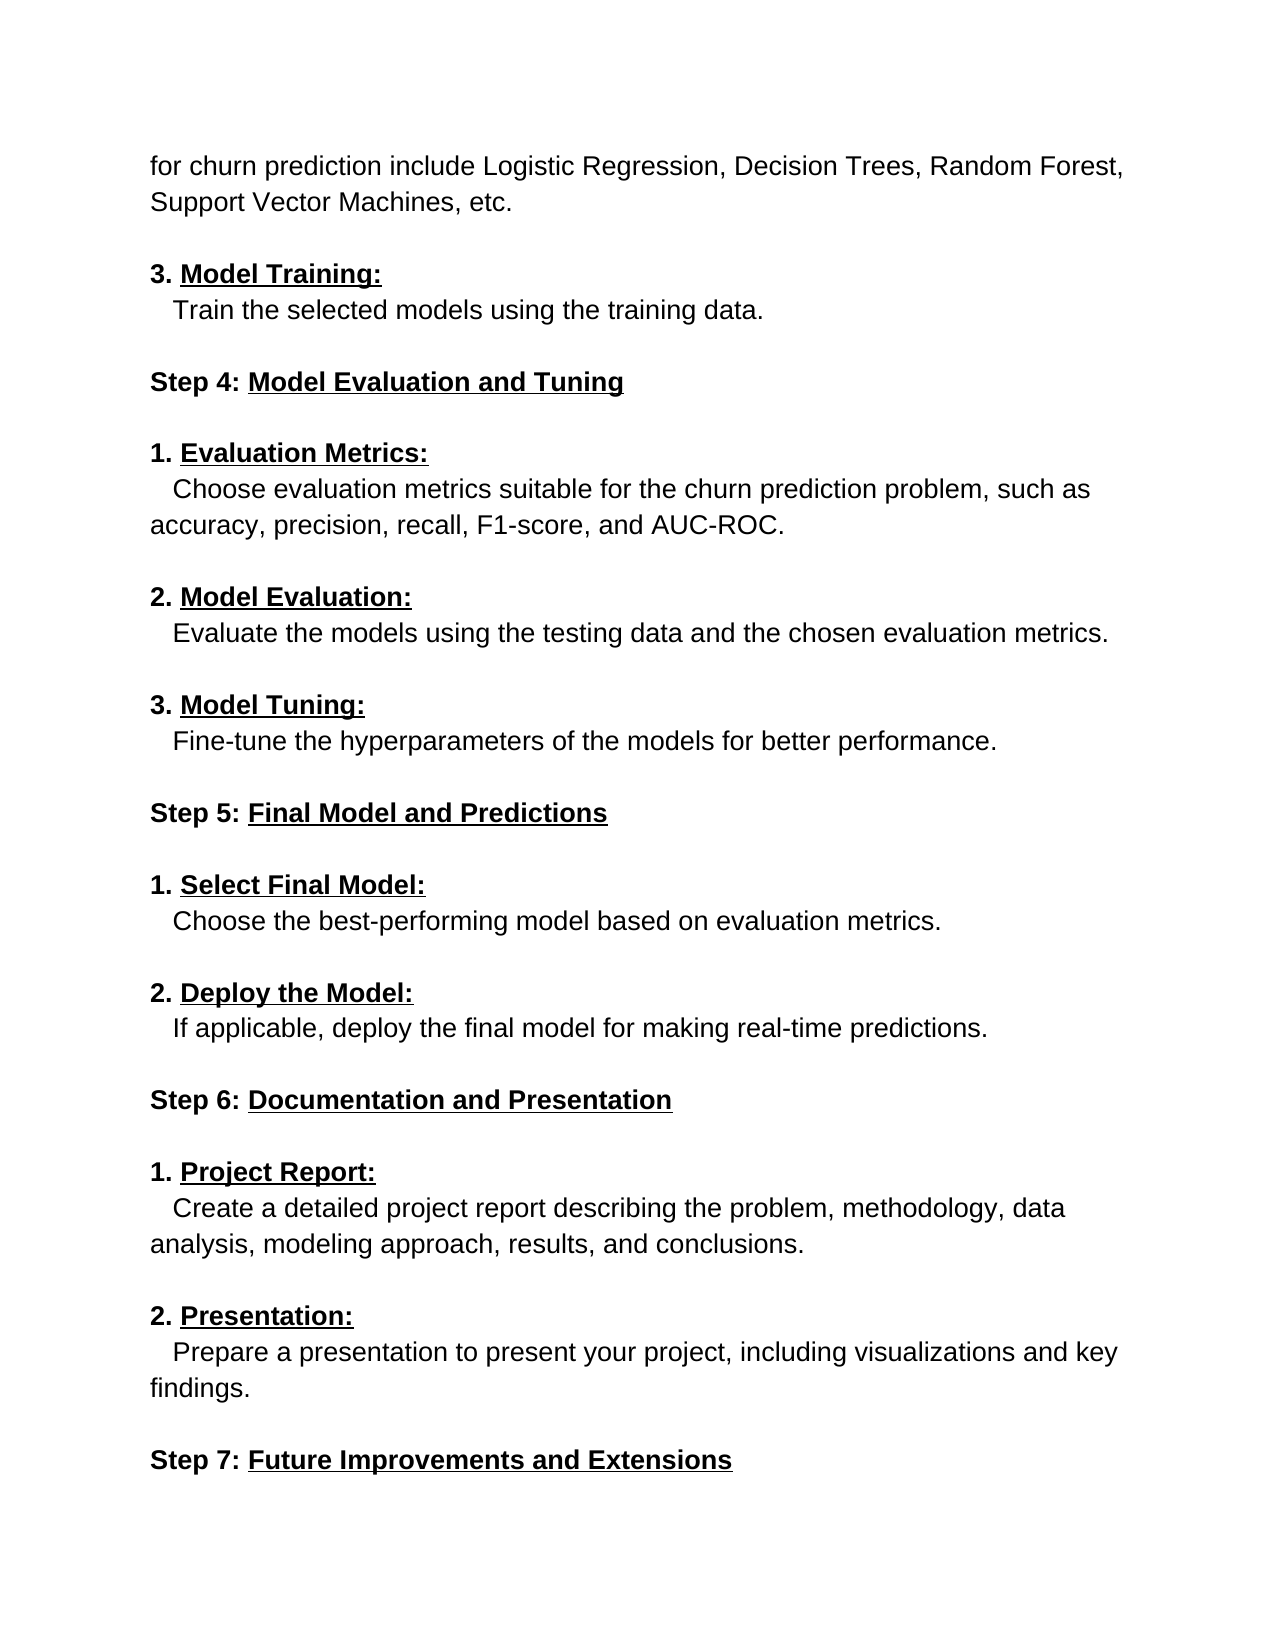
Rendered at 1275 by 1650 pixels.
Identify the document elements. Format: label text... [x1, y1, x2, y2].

text Step 6: Documentation and Presentation [150, 1084, 1125, 1116]
text 1. Project Report: [150, 1156, 1125, 1187]
text Step 4: Model Evaluation and Tuning [150, 366, 1125, 397]
text 2. Deploy the Model: [150, 977, 1125, 1008]
text Prepare a presentation to present your project, including visualizations and key findings. [150, 1336, 1125, 1403]
text 1. Select Final Model: [150, 869, 1125, 900]
text 1. Evaluation Metrics: [150, 437, 1125, 469]
text 3. Model Training: [150, 258, 1125, 289]
text Fine-tune the hyperparameters of the models for better performance. [150, 725, 1125, 756]
text Create a detailed project report describing the problem, methodology, data analysis, modeling approach, results, and conclusions. [150, 1192, 1125, 1259]
text 3. Model Tuning: [150, 689, 1125, 720]
text Step 5: Final Model and Predictions [150, 797, 1125, 828]
text Choose evaluation metrics suitable for the churn prediction problem, such as accuracy, precision, recall, F1-score, and AUC-ROC. [150, 473, 1125, 541]
text 2. Model Evaluation: [150, 581, 1125, 612]
text for churn prediction include Logistic Regression, Decision Trees, Random Forest, Support Vector Machines, etc. [150, 150, 1125, 217]
text 2. Presentation: [150, 1300, 1125, 1331]
text Step 7: Future Improvements and Extensions [150, 1444, 1125, 1475]
text Choose the best-performing model based on evaluation metrics. [150, 905, 1125, 936]
text Train the selected models using the training data. [150, 294, 1125, 325]
text If applicable, deploy the final model for making real-time predictions. [150, 1012, 1125, 1044]
text Evaluate the models using the testing data and the chosen evaluation metrics. [150, 617, 1125, 648]
